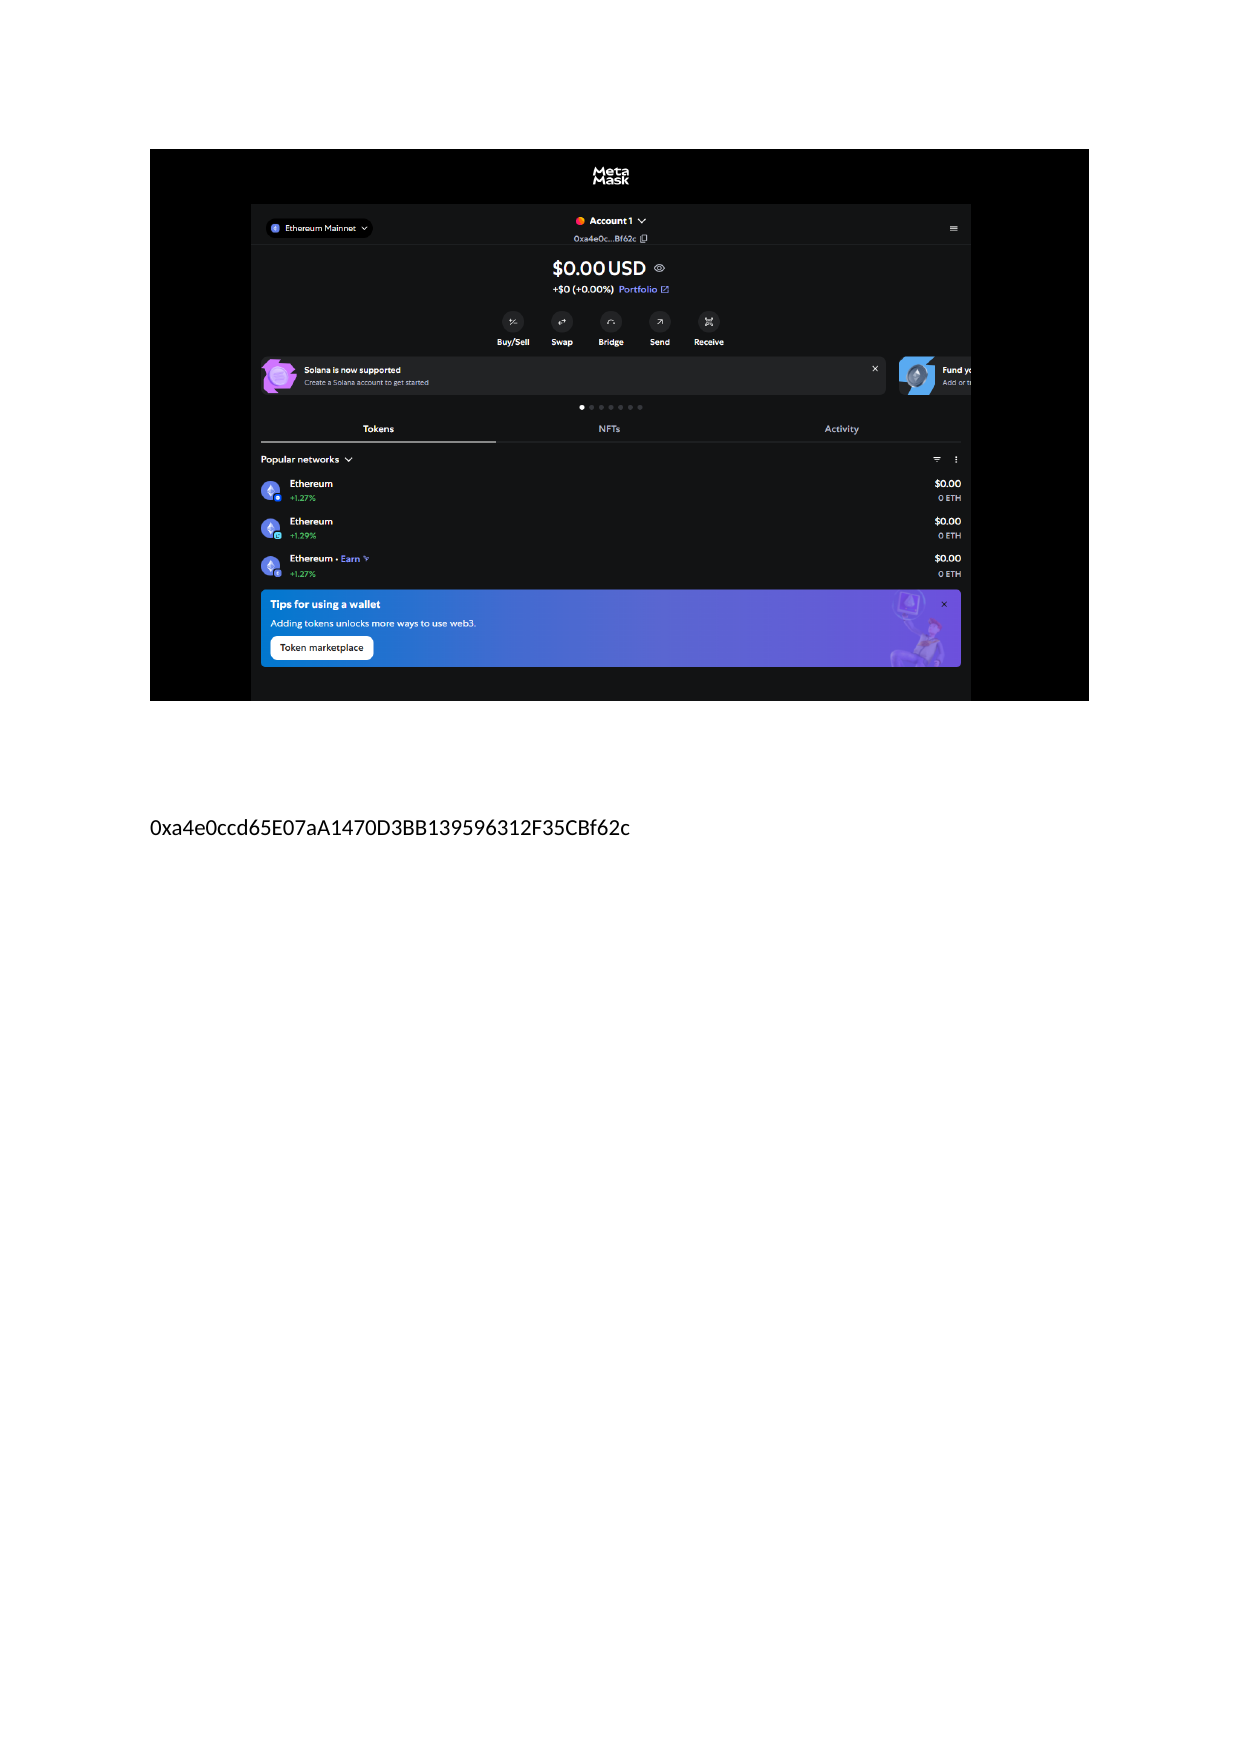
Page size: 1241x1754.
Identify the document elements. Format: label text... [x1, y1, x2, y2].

text 0xa4e0ccd65E07aA1470D3BB139596312F35CBf62c [150, 813, 1090, 841]
picture [150, 149, 1089, 701]
